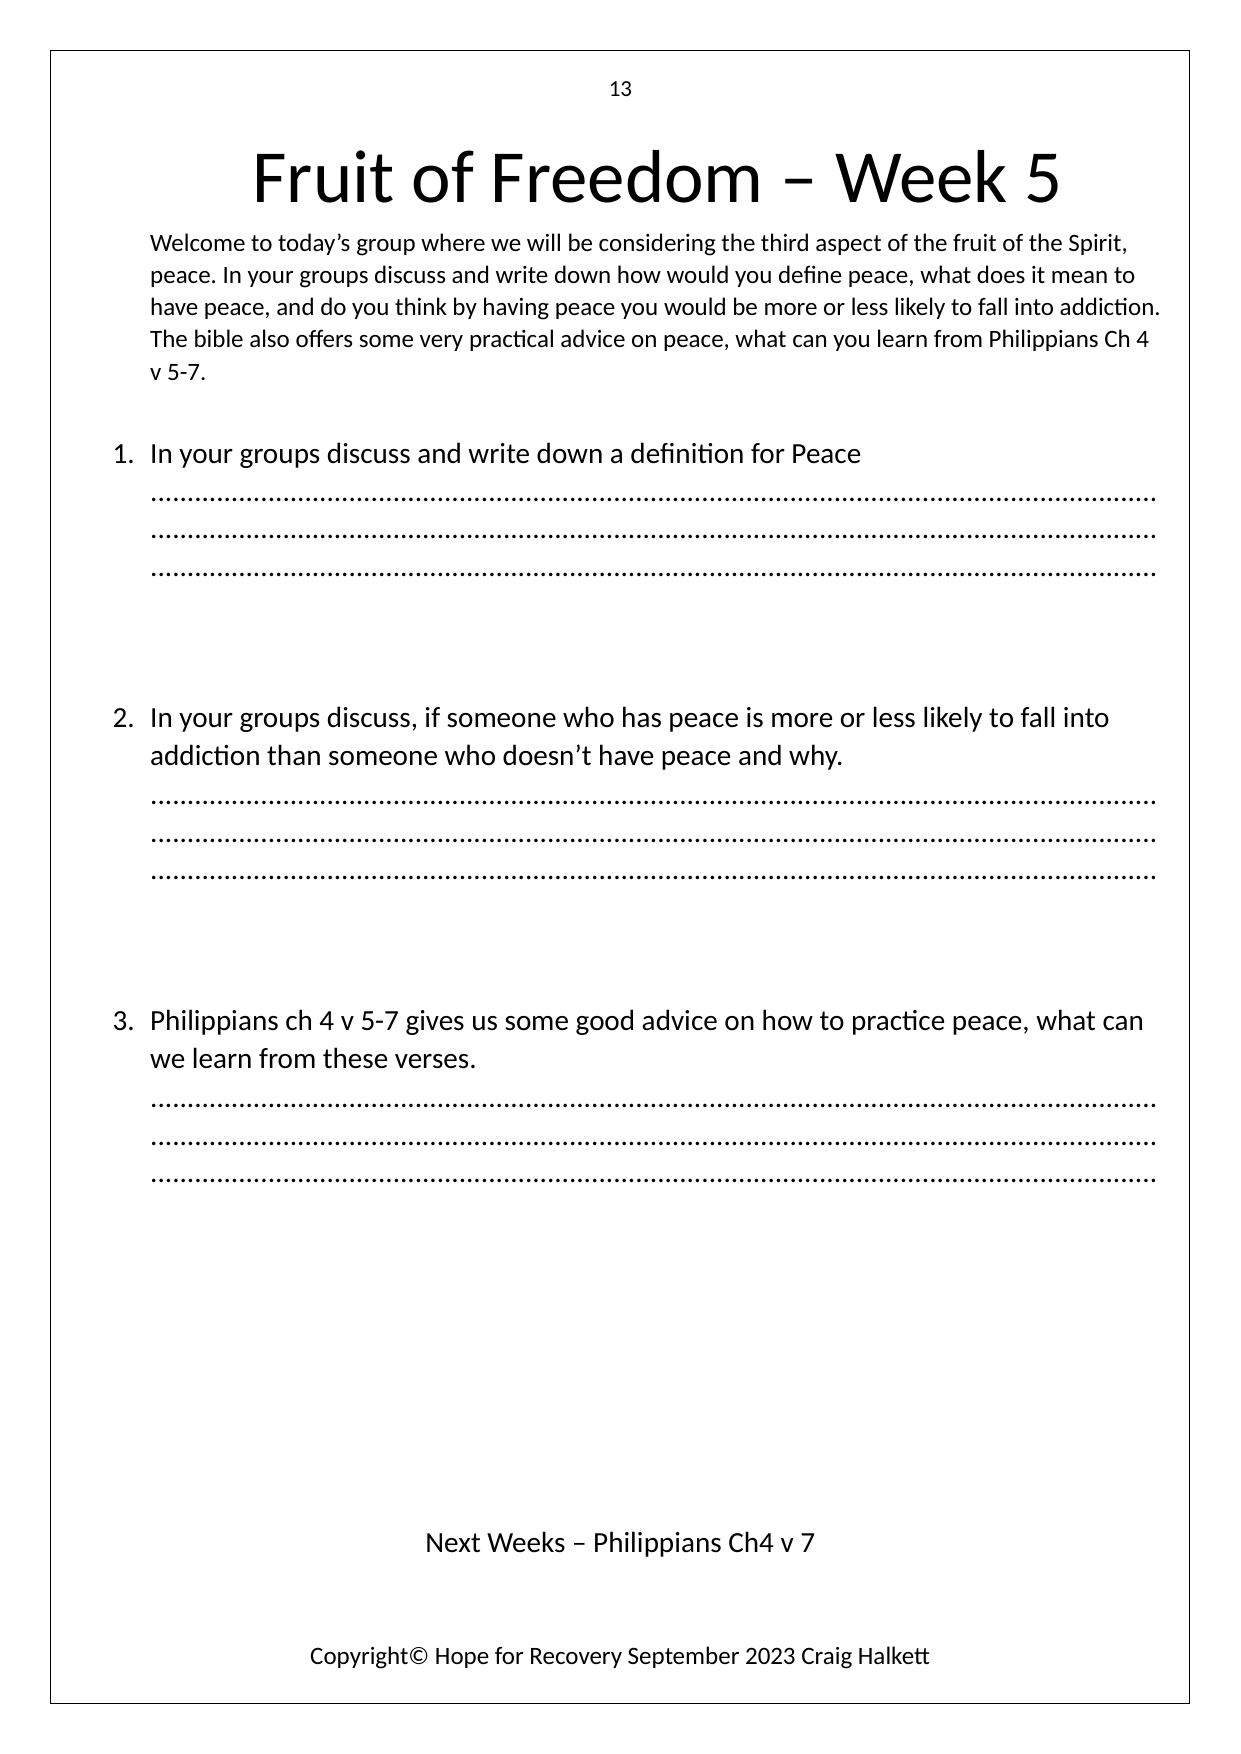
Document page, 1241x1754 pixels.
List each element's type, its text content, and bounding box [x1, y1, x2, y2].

text Next Weeks – Philippians Ch4 v 7 [75, 1524, 1165, 1560]
list ........................................................................................................................................................................................................................................................................................................................................................................................................................... [150, 776, 1165, 887]
list In your groups discuss, if someone who has peace is more or less likely to fall into addiction than someone who doesn’t have peace and why. [112, 699, 1165, 773]
list ........................................................................................................................................................................................................................................................................................................................................................................................................................... [150, 1079, 1165, 1190]
text Fruit of Freedom – Week 5 [150, 130, 1165, 221]
list Philippians ch 4 v 5-7 gives us some good advice on how to practice peace, what can we learn from these verses. [112, 1002, 1165, 1076]
text Welcome to today’s group where we will be considering the third aspect of the fruit of the Spirit, peace. In your groups discuss and write down how would you define peace, what does it mean to have peace, and do you think by having peace you would be more or less likely to fall into addiction. The bible also offers some very practical advice on peace, what can you learn from Philippians Ch 4 v 5-7. [150, 227, 1165, 386]
list In your groups discuss and write down a definition for Peace [112, 435, 1165, 471]
text Copyright© Hope for Recovery September 2023 Craig Halkett [75, 1640, 1165, 1671]
list ........................................................................................................................................................................................................................................................................................................................................................................................................................... [150, 473, 1165, 584]
